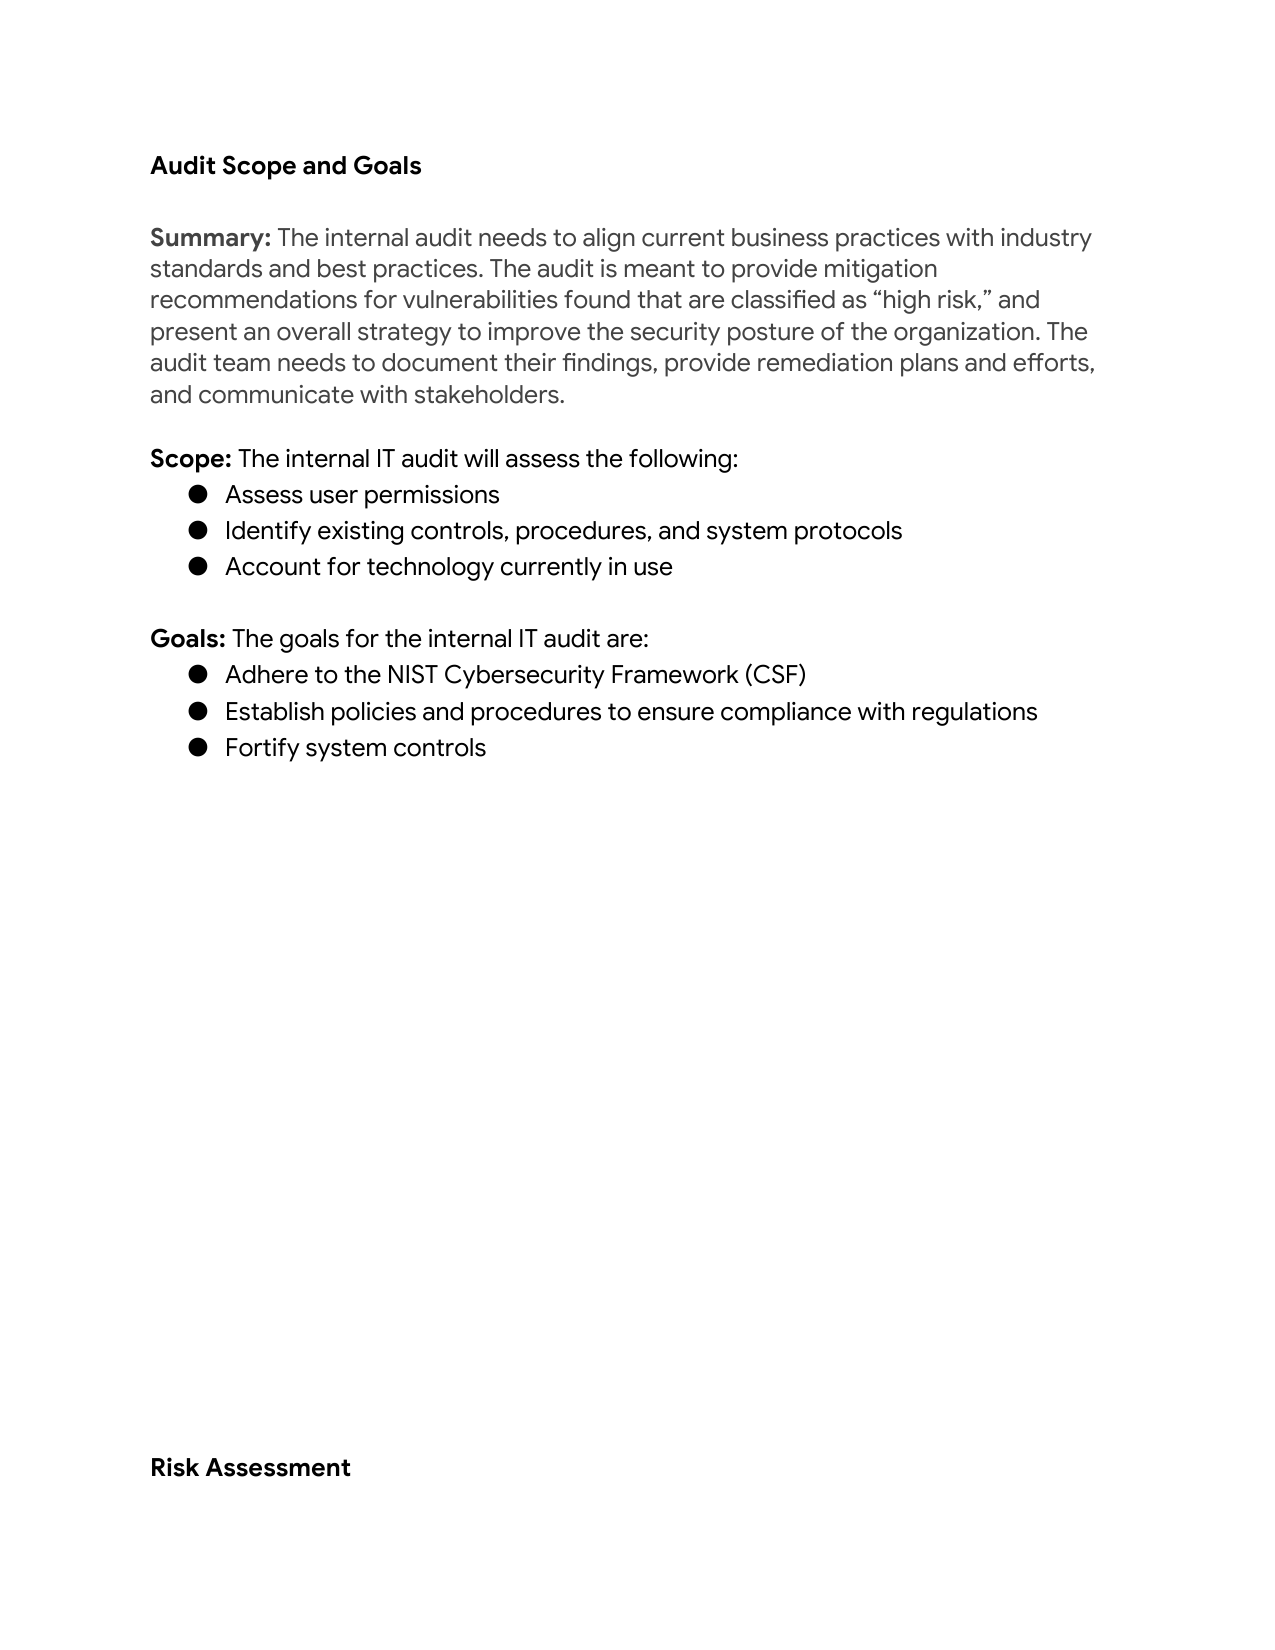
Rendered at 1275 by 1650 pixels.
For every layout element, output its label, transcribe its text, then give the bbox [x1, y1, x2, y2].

text Audit Scope and Goals [150, 150, 1125, 181]
text Risk Assessment [150, 1453, 1125, 1484]
text Goals: The goals for the internal IT audit are: [150, 624, 1125, 655]
list Fortify system controls [187, 732, 1125, 763]
list Adhere to the NIST Cybersecurity Framework (CSF) [187, 660, 1125, 691]
subtitle Summary: The internal audit needs to align current business practices with industry standards and best practices. The audit is meant to provide mitigation recommendations for vulnerabilities found that are classified as “high risk,” and present an overall strategy to improve the security posture of the organization. The audit team needs to document their findings, provide remediation plans and efforts, and communicate with stakeholders. [150, 222, 1125, 410]
text Scope: The internal IT audit will assess the following: [150, 443, 1125, 475]
list Assess user permissions [187, 479, 1125, 511]
list Establish policies and procedures to ensure compliance with regulations [187, 696, 1125, 727]
list Account for technology currently in use [187, 552, 1125, 583]
list Identify existing controls, procedures, and system protocols [187, 516, 1125, 547]
